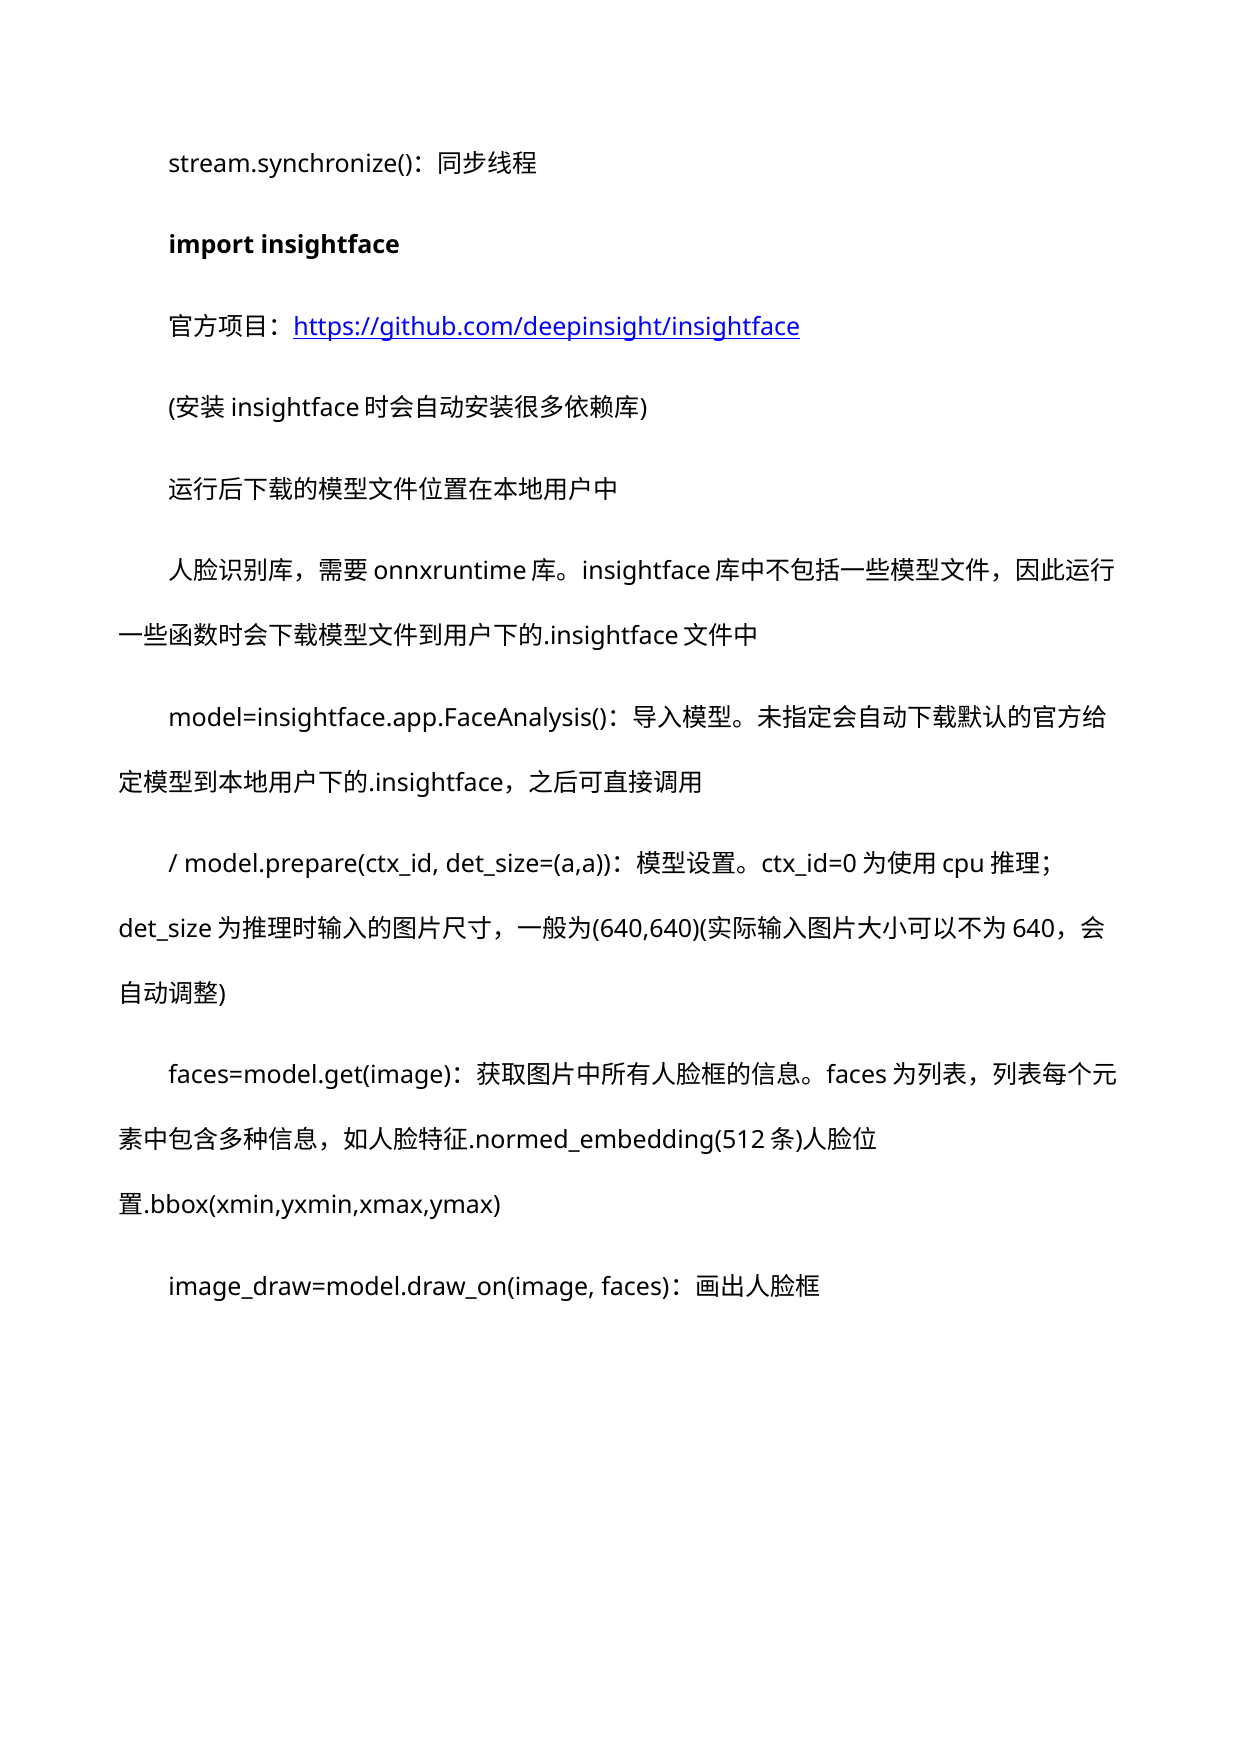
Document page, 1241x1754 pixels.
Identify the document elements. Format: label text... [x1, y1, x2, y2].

list faces=model.get(image)：获取图片中所有人脸框的信息。faces为列表，列表每个元素中包含多种信息，如人脸特征.normed_embedding(512条)人脸位置.bbox(xmin,yxmin,xmax,ymax) [118, 1040, 1122, 1235]
list model=insightface.app.FaceAnalysis()：导入模型。未指定会自动下载默认的官方给定模型到本地用户下的.insightface，之后可直接调用 [118, 683, 1122, 813]
list 人脸识别库，需要onnxruntime库。insightface库中不包括一些模型文件，因此运行一些函数时会下载模型文件到用户下的.insightface文件中 [118, 536, 1122, 666]
list 运行后下载的模型文件位置在本地用户中 [118, 455, 1122, 520]
text 官方项目：https://github.com/deepinsight/insightface [118, 292, 1122, 357]
list image_draw=model.draw_on(image, faces)：画出人脸框 [118, 1252, 1122, 1317]
list / model.prepare(ctx_id, det_size=(a,a))：模型设置。ctx_id=0为使用cpu推理；det_size为推理时输入的图片尺寸，一般为(640,640)(实际输入图片大小可以不为640，会自动调整) [118, 829, 1122, 1024]
list import insightface [118, 211, 1122, 276]
list (安装insightface时会自动安装很多依赖库) [118, 373, 1122, 438]
list stream.synchronize()：同步线程 [118, 129, 1122, 194]
